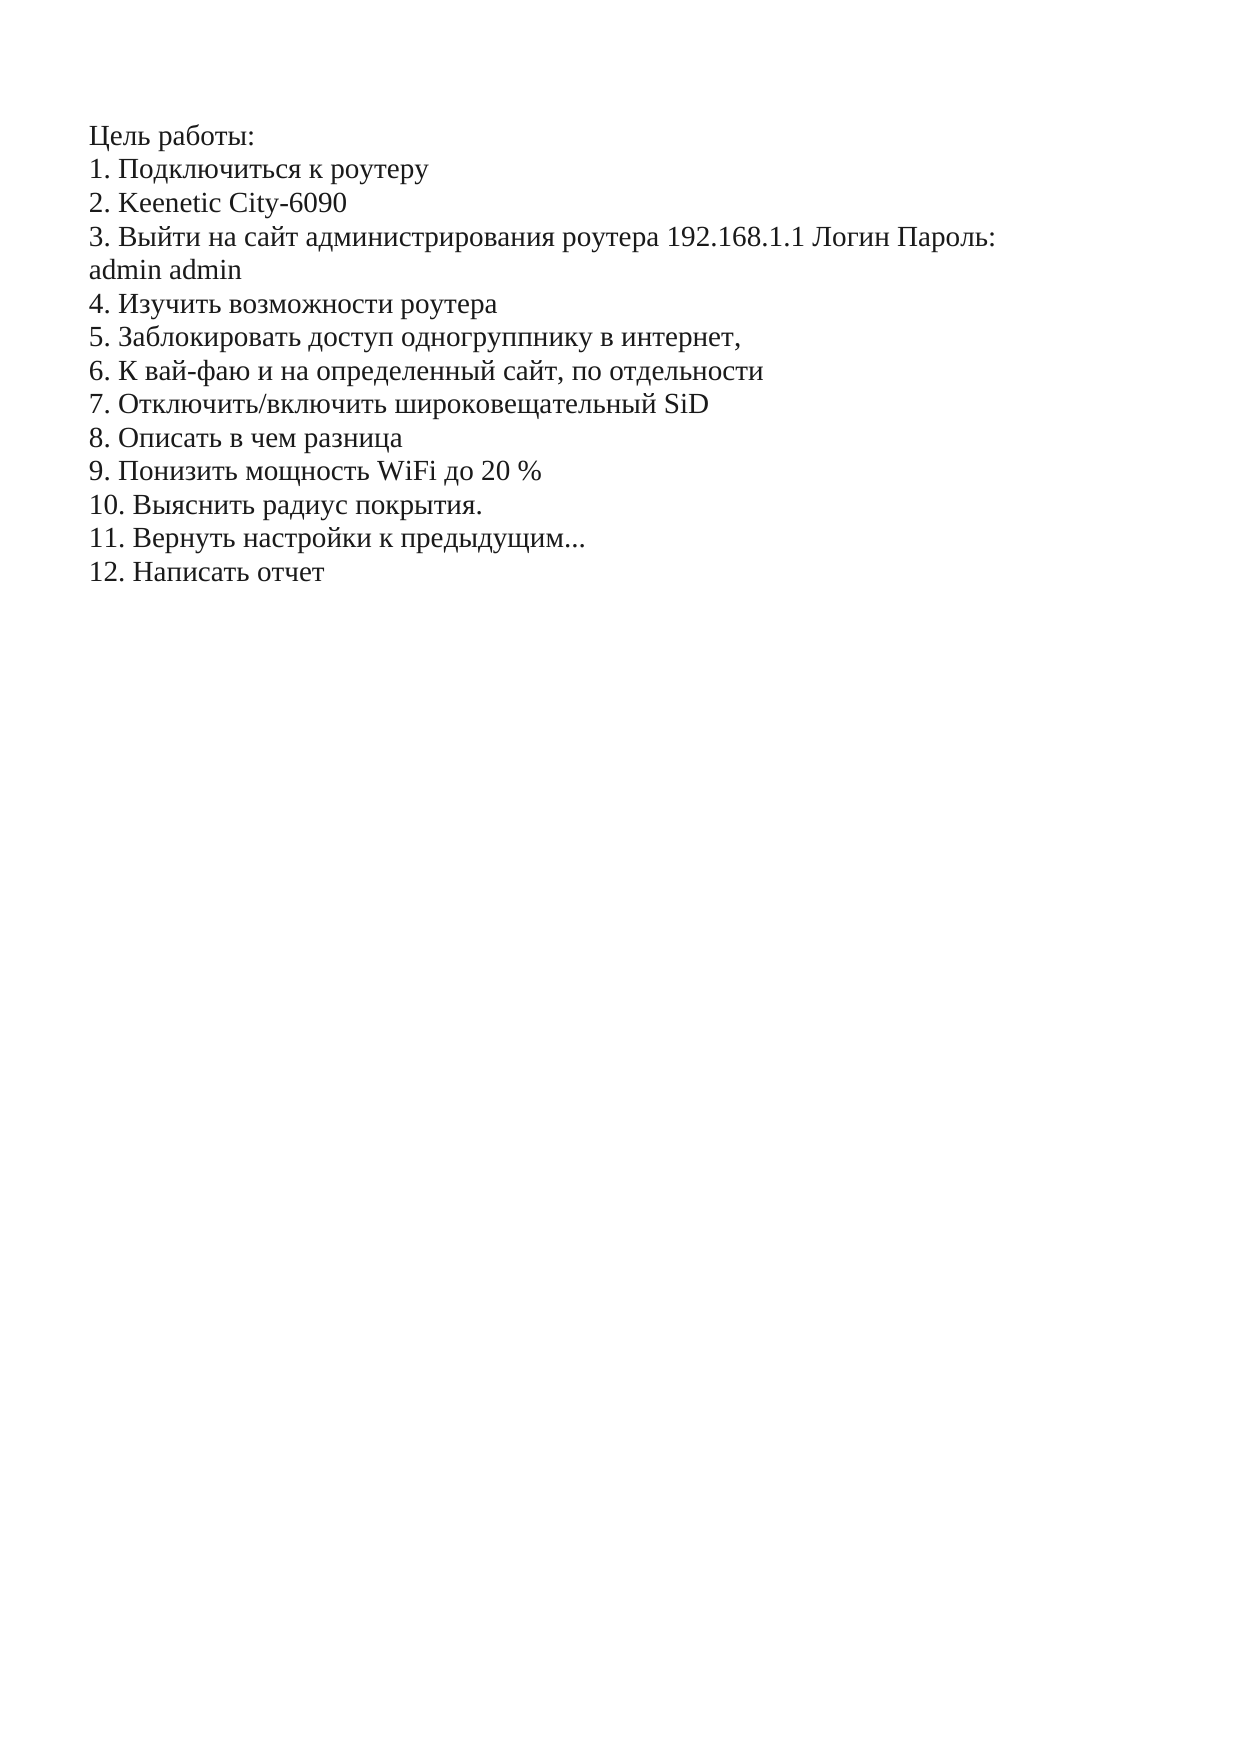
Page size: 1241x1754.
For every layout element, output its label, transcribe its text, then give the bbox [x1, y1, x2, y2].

text 9. Понизить мощность WiFi до 20 % [89, 453, 1181, 487]
text admin admin [89, 252, 1181, 286]
text 2. Keenetic City-6090 [89, 185, 1181, 219]
text 8. Описать в чем разница [89, 420, 1181, 453]
text 3. Выйти на сайт администрирования роутера 192.168.1.1 Логин Пароль: [89, 219, 1181, 252]
text 5. Заблокировать доступ одногруппнику в интернет, [89, 319, 1181, 353]
text 10. Выяснить радиус покрытия. [89, 487, 1181, 521]
text 6. К вай-фаю и на определенный сайт, по отдельности [89, 353, 1181, 386]
text 12. Написать отчет [89, 554, 1181, 588]
text 1. Подключиться к роутеру [89, 152, 1181, 185]
text 7. Отключить/включить широковещательный SiD [89, 386, 1181, 420]
text Цель работы: [89, 118, 1181, 152]
text 4. Изучить возможности роутера [89, 286, 1181, 319]
text 11. Вернуть настройки к предыдущим... [89, 521, 1181, 554]
